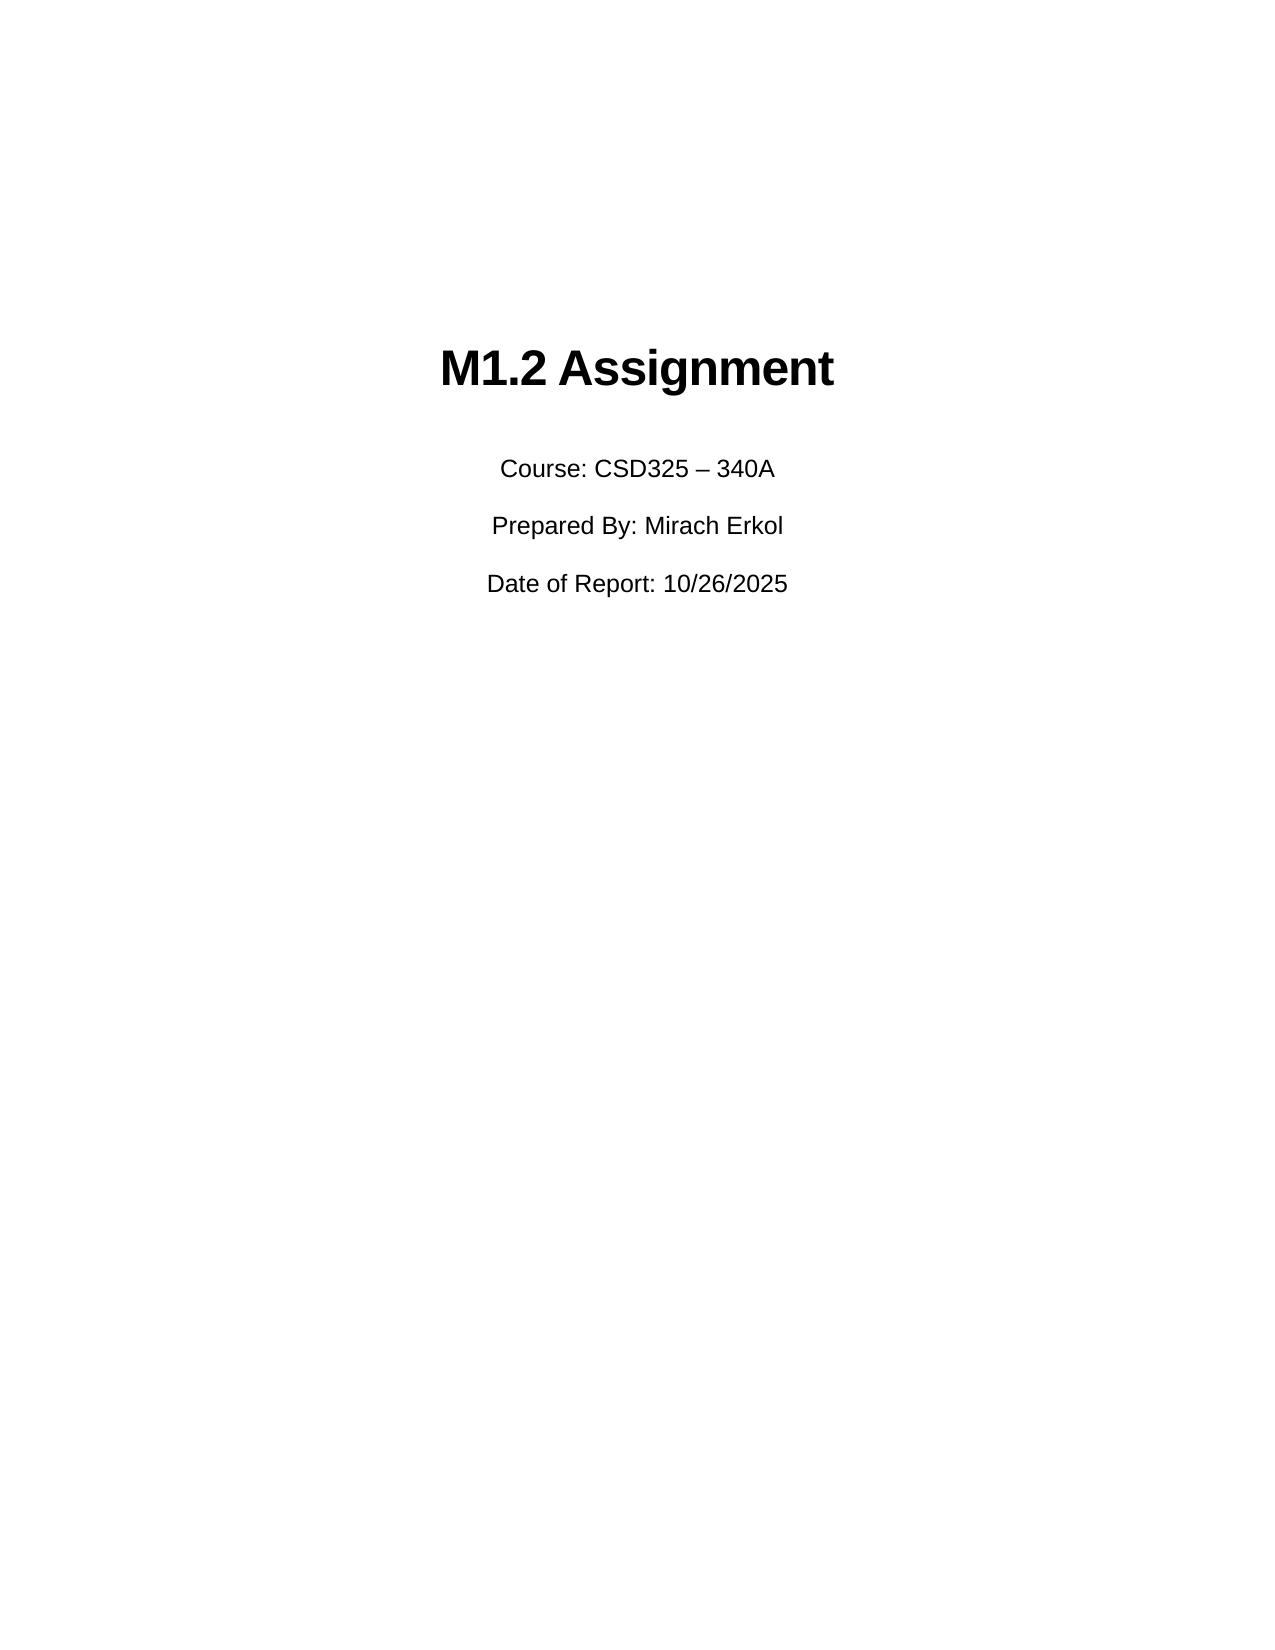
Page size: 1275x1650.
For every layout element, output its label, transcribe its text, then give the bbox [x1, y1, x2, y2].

text Course: CSD325 – 340A [75, 453, 1200, 482]
text Date of Report: 10/26/2025 [75, 568, 1200, 597]
title M1.2 Assignment [75, 338, 1200, 396]
text Prepared By: Mirach Erkol [75, 511, 1200, 540]
